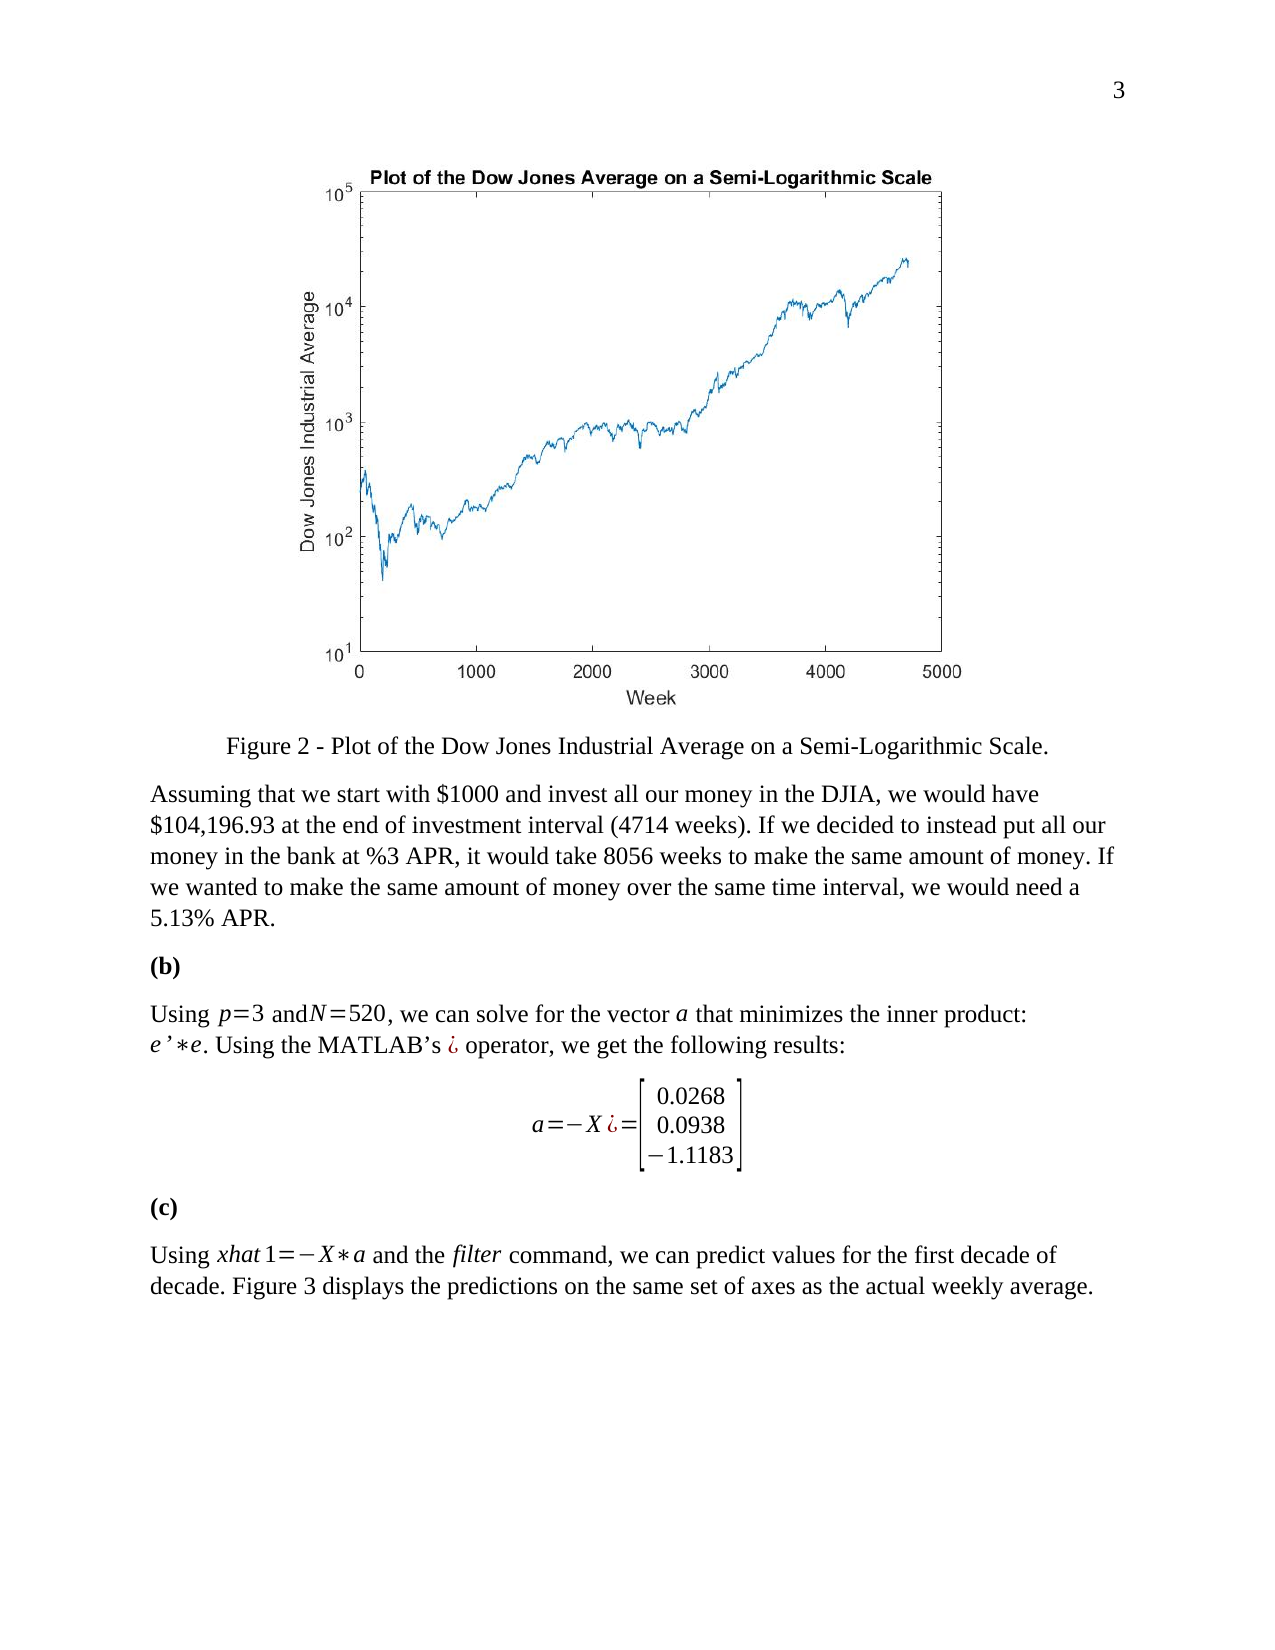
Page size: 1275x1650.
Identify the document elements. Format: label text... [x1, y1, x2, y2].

text . Using the MATLAB’s operator, we get the following results: [150, 1030, 1125, 1058]
text (c) [150, 1192, 1125, 1221]
text Using and, we can solve for the vector that minimizes the inner product: [150, 999, 1125, 1027]
text Figure 2 - Plot of the Dow Jones Industrial Average on a Semi-Logarithmic Scale. [150, 731, 1125, 760]
text Using and the command, we can predict values for the first decade of decade. Figure 3 displays the predictions on the same set of axes as the actual weekly average. [150, 1240, 1125, 1300]
text (b) [150, 951, 1125, 980]
text Assuming that we start with $1000 and invest all our money in the DJIA, we would have $104,196.93 at the end of investment interval (4714 weeks). If we decided to instead put all our money in the bank at %3 APR, it would take 8056 weeks to make the same amount of money. If we wanted to make the same amount of money over the same time interval, we would need a 5.13% APR. [150, 779, 1125, 932]
picture [262, 150, 1013, 713]
